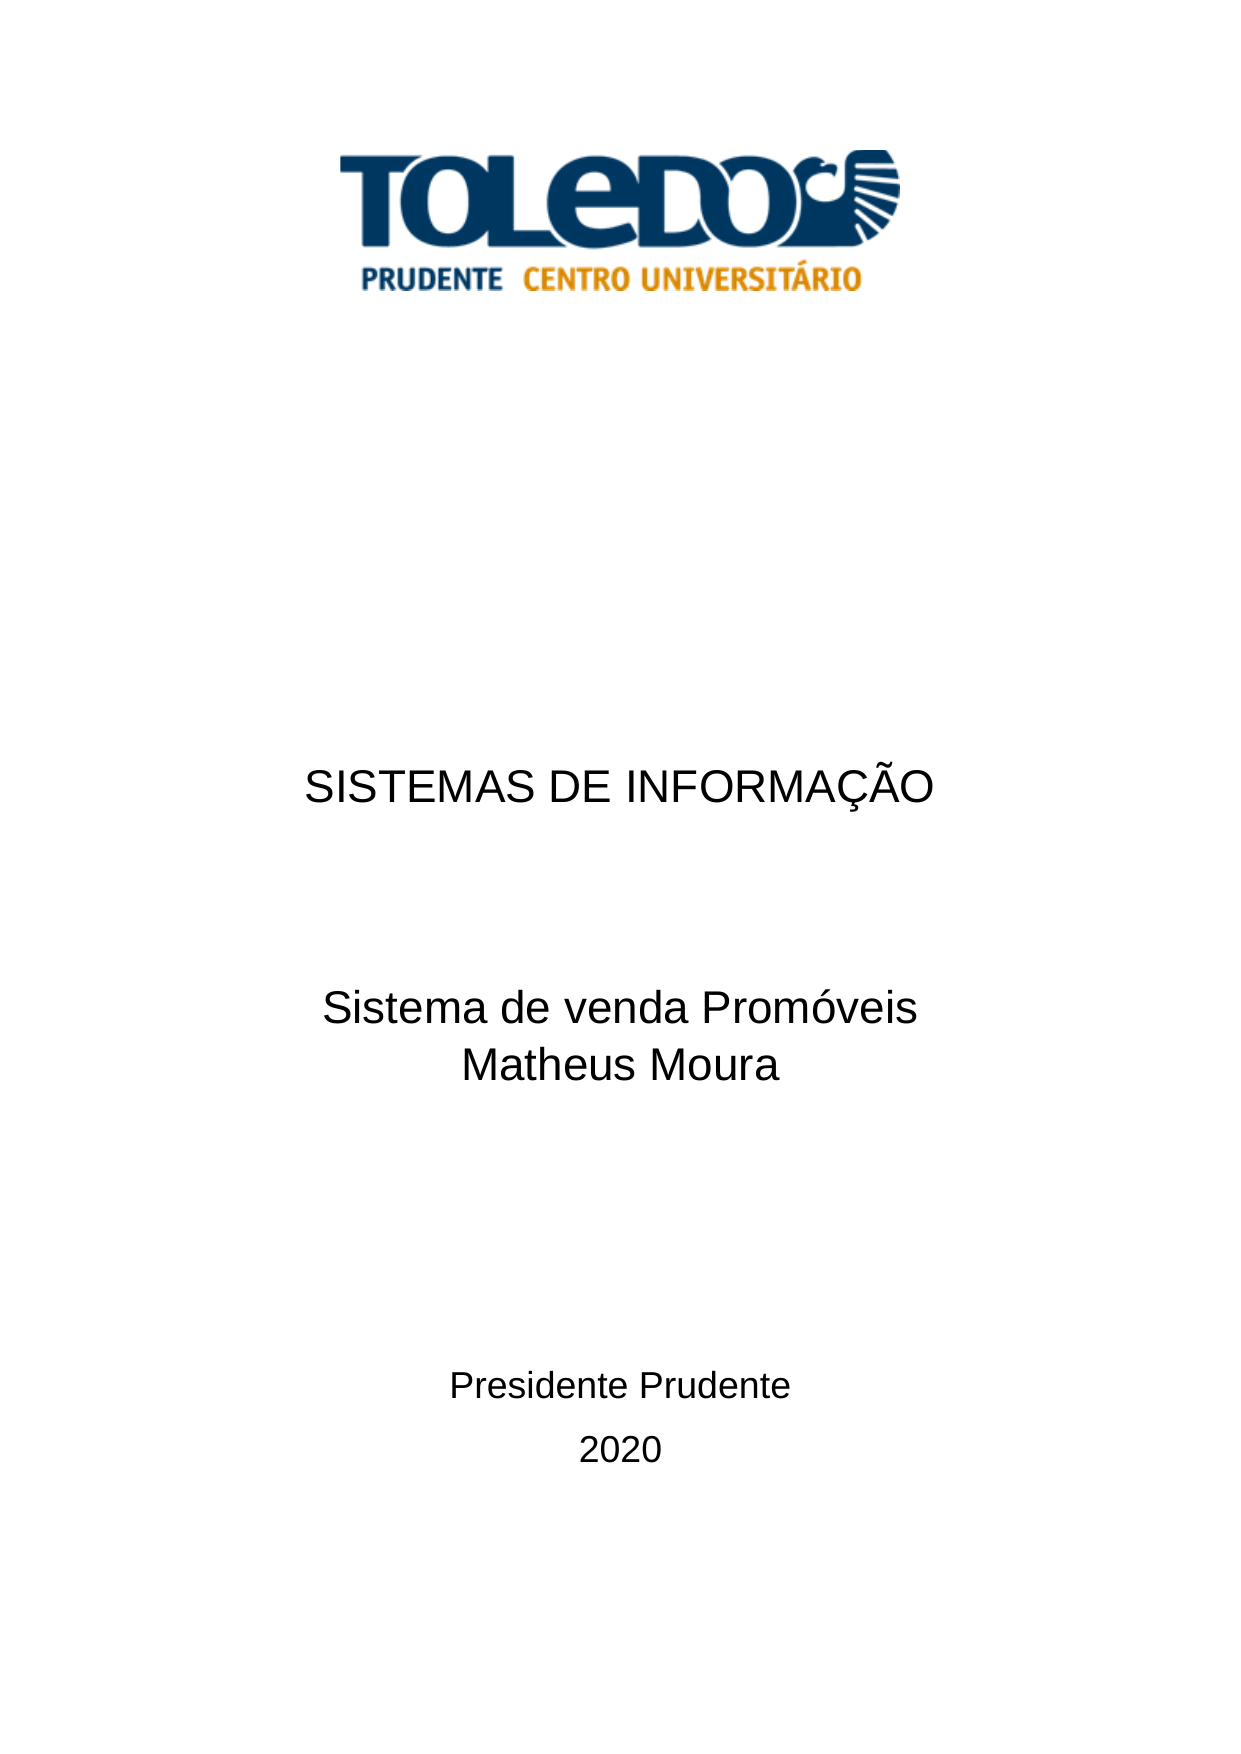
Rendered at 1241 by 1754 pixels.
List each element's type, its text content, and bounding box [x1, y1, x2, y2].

text Sistema de venda Promóveis Matheus Moura [150, 980, 1090, 1090]
text 2020 [150, 1427, 1090, 1470]
picture [340, 150, 900, 291]
text Presidente Prudente [150, 1363, 1090, 1407]
text SISTEMAS DE INFORMAÇÃO [150, 759, 1090, 812]
